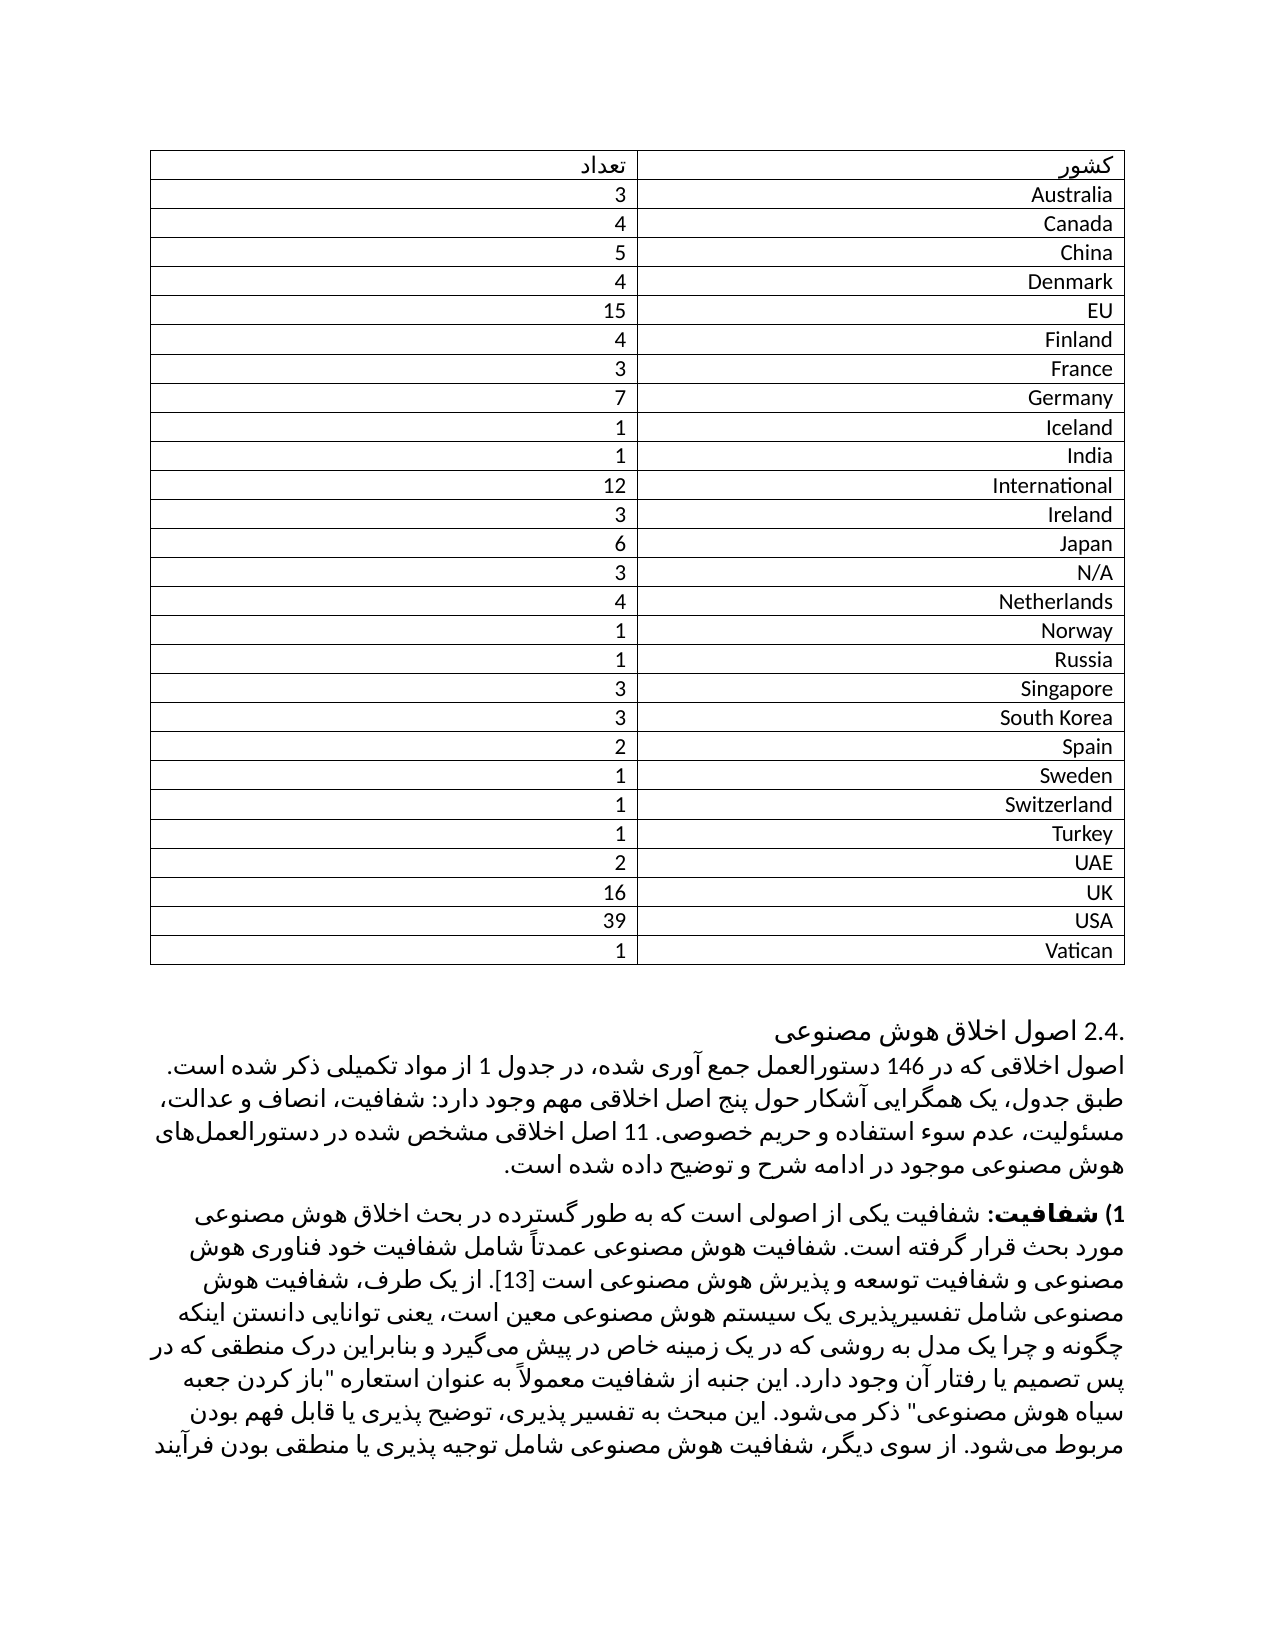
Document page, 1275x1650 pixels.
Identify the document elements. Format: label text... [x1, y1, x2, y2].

table_cell Turkey [638, 820, 1124, 847]
table_cell China [638, 238, 1124, 266]
text اصول اخلاقی که در 146 دستورالعمل جمع آوری شده، در جدول 1 از مواد تکمیلی ذکر شده است. طبق جدول، یک همگرایی آشکار حول پنج اصل اخلاقی مهم وجود دارد: شفافیت، انصاف و عدالت، مسئولیت، عدم سوء استفاده و حریم خصوصی. 11 اصل اخلاقی مشخص شده در دستورالعمل‌های هوش مصنوعی موجود در ادامه شرح و توضیح داده شده است. [150, 1050, 1125, 1179]
table_cell 1 [151, 413, 637, 441]
table_cell Russia [638, 645, 1124, 673]
table_cell 2 [151, 732, 637, 760]
table_cell EU [638, 296, 1124, 324]
table_cell 12 [151, 471, 637, 499]
table_cell 2 [151, 849, 637, 877]
table_cell 3 [151, 180, 637, 208]
table_cell 16 [151, 878, 637, 906]
table_cell International [638, 471, 1124, 499]
table_cell 1 [151, 790, 637, 818]
table_cell 3 [151, 674, 637, 702]
table_cell 3 [151, 500, 637, 528]
table_cell 6 [151, 529, 637, 557]
table_header تعداد [151, 151, 637, 179]
table_cell 4 [151, 209, 637, 237]
subtitle .2.4 اصول اخلاق هوش مصنوعی [150, 1014, 1125, 1047]
table_cell USA [638, 907, 1124, 935]
table_cell 1 [151, 616, 637, 644]
table_cell France [638, 355, 1124, 382]
table_cell Spain [638, 732, 1124, 760]
table_cell Vatican [638, 936, 1124, 964]
table_header کشور [638, 151, 1124, 179]
table_cell 1 [151, 936, 637, 964]
table_cell Norway [638, 616, 1124, 644]
table_cell Iceland [638, 413, 1124, 441]
table_cell 1 [151, 761, 637, 789]
table_cell 1 [151, 442, 637, 470]
table_cell Netherlands [638, 587, 1124, 615]
table_cell Singapore [638, 674, 1124, 702]
table_cell 7 [151, 384, 637, 412]
table_cell 3 [151, 703, 637, 731]
table_cell 3 [151, 355, 637, 382]
table_cell Germany [638, 384, 1124, 412]
table_cell Australia [638, 180, 1124, 208]
table_cell 4 [151, 587, 637, 615]
table_cell Finland [638, 325, 1124, 353]
table_cell India [638, 442, 1124, 470]
table_cell Denmark [638, 267, 1124, 295]
table_cell 1 [151, 820, 637, 847]
table_cell 1 [151, 645, 637, 673]
table_cell Canada [638, 209, 1124, 237]
table_cell 39 [151, 907, 637, 935]
table_cell UAE [638, 849, 1124, 877]
table_cell 4 [151, 325, 637, 353]
table_cell Sweden [638, 761, 1124, 789]
table_cell 5 [151, 238, 637, 266]
table_cell 15 [151, 296, 637, 324]
table_cell Ireland [638, 500, 1124, 528]
table_cell UK [638, 878, 1124, 906]
table_cell Switzerland [638, 790, 1124, 818]
table_cell 3 [151, 558, 637, 586]
table_cell 4 [151, 267, 637, 295]
table_cell South Korea [638, 703, 1124, 731]
table_cell N/A [638, 558, 1124, 586]
table_cell Japan [638, 529, 1124, 557]
